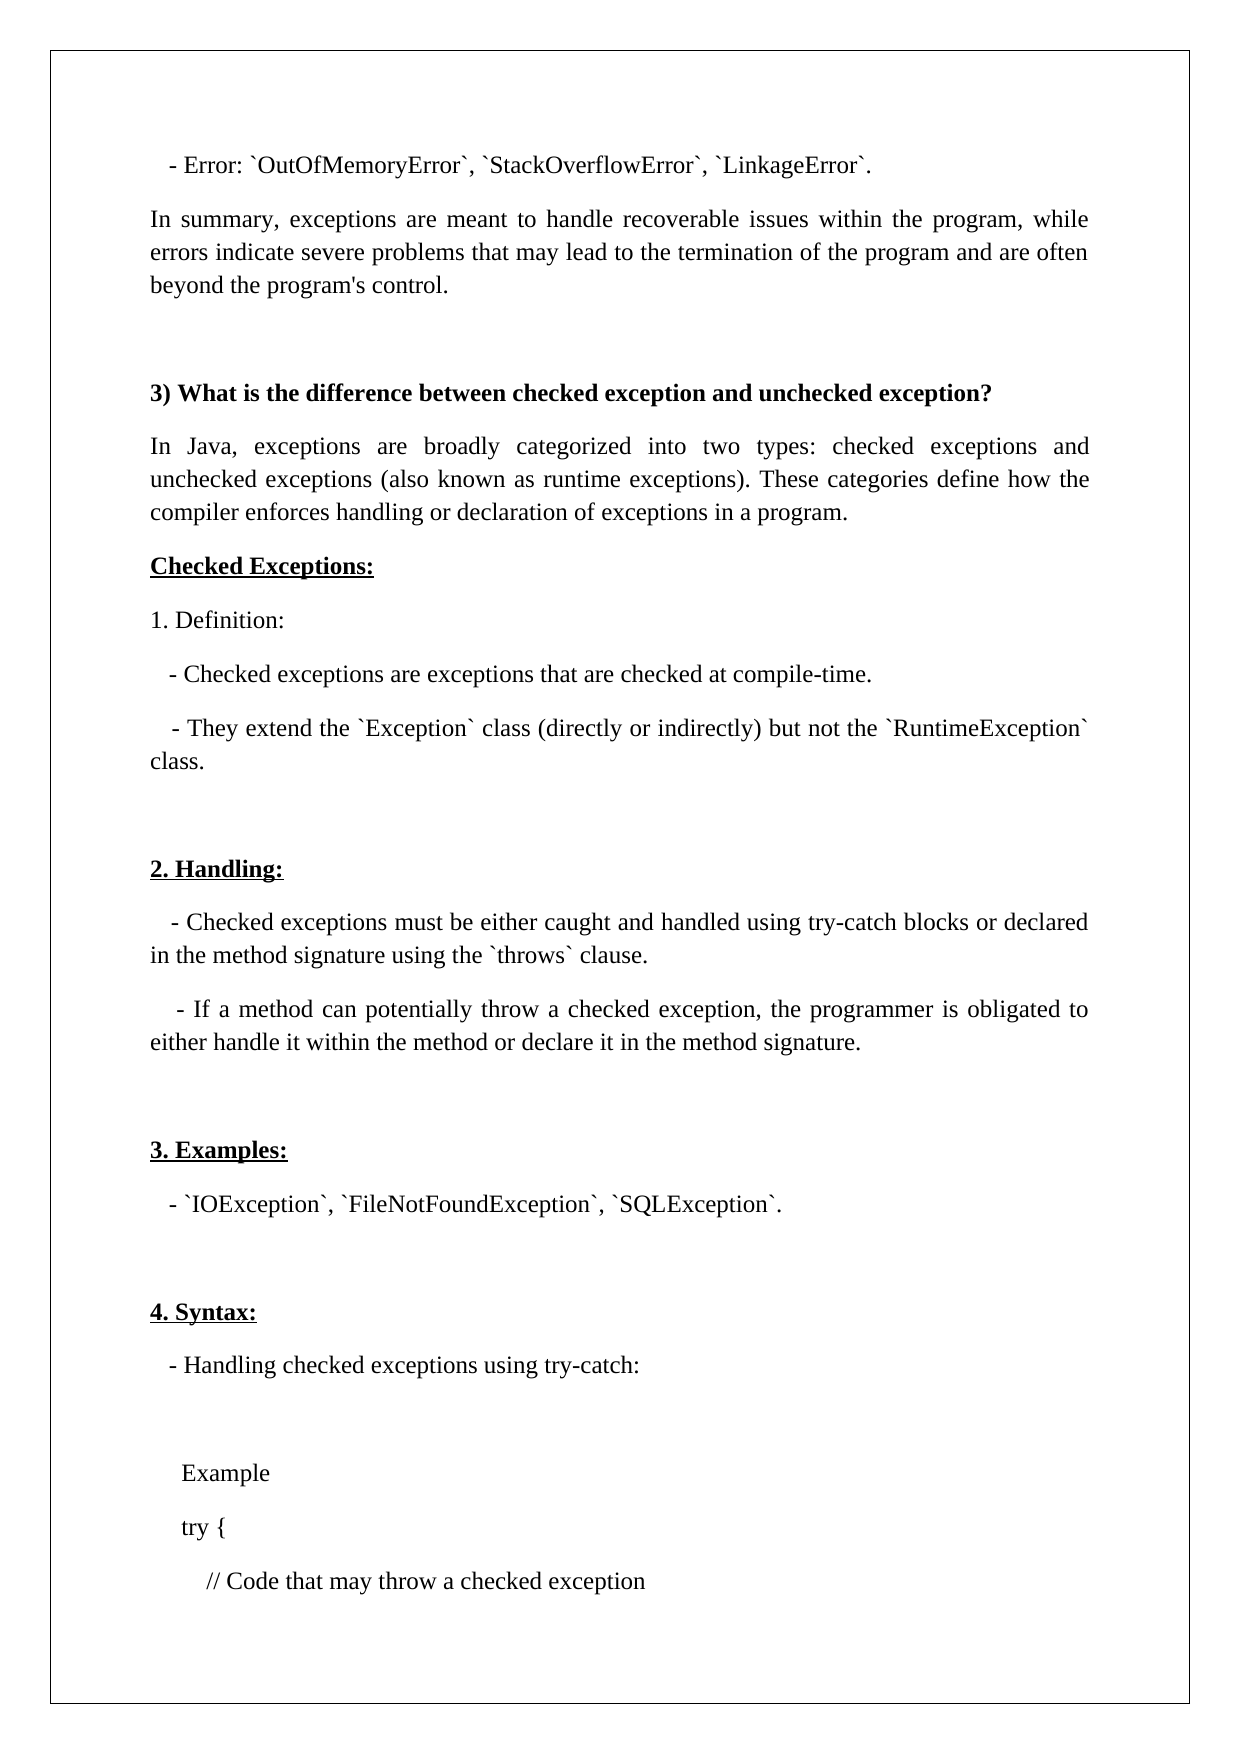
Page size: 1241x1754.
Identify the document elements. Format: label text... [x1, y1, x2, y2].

text try { [150, 1512, 1090, 1541]
text - Checked exceptions must be either caught and handled using try-catch blocks or declared in the method signature using the `throws` clause. [150, 907, 1090, 969]
text - Handling checked exceptions using try-catch: [150, 1351, 1090, 1379]
text // Code that may throw a checked exception [150, 1566, 1090, 1595]
text 2. Handling: [150, 854, 1090, 882]
text 3) What is the difference between checked exception and unchecked exception? [150, 378, 1090, 406]
text In Java, exceptions are broadly categorized into two types: checked exceptions and unchecked exceptions (also known as runtime exceptions). These categories define how the compiler enforces handling or declaration of exceptions in a program. [150, 431, 1090, 526]
text - If a method can potentially throw a checked exception, the programmer is obligated to either handle it within the method or declare it in the method signature. [150, 994, 1090, 1056]
text - They extend the `Exception` class (directly or indirectly) but not the `RuntimeException` class. [150, 713, 1090, 775]
text In summary, exceptions are meant to handle recoverable issues within the program, while errors indicate severe problems that may lead to the termination of the program and are often beyond the program's control. [150, 204, 1090, 299]
text 1. Definition: [150, 605, 1090, 634]
text - Checked exceptions are exceptions that are checked at compile-time. [150, 659, 1090, 688]
text 4. Syntax: [150, 1297, 1090, 1325]
text Example [150, 1458, 1090, 1487]
text - `IOException`, `FileNotFoundException`, `SQLException`. [150, 1189, 1090, 1218]
text 3. Examples: [150, 1135, 1090, 1164]
text - Error: `OutOfMemoryError`, `StackOverflowError`, `LinkageError`. [150, 150, 1090, 179]
text Checked Exceptions: [150, 551, 1090, 580]
